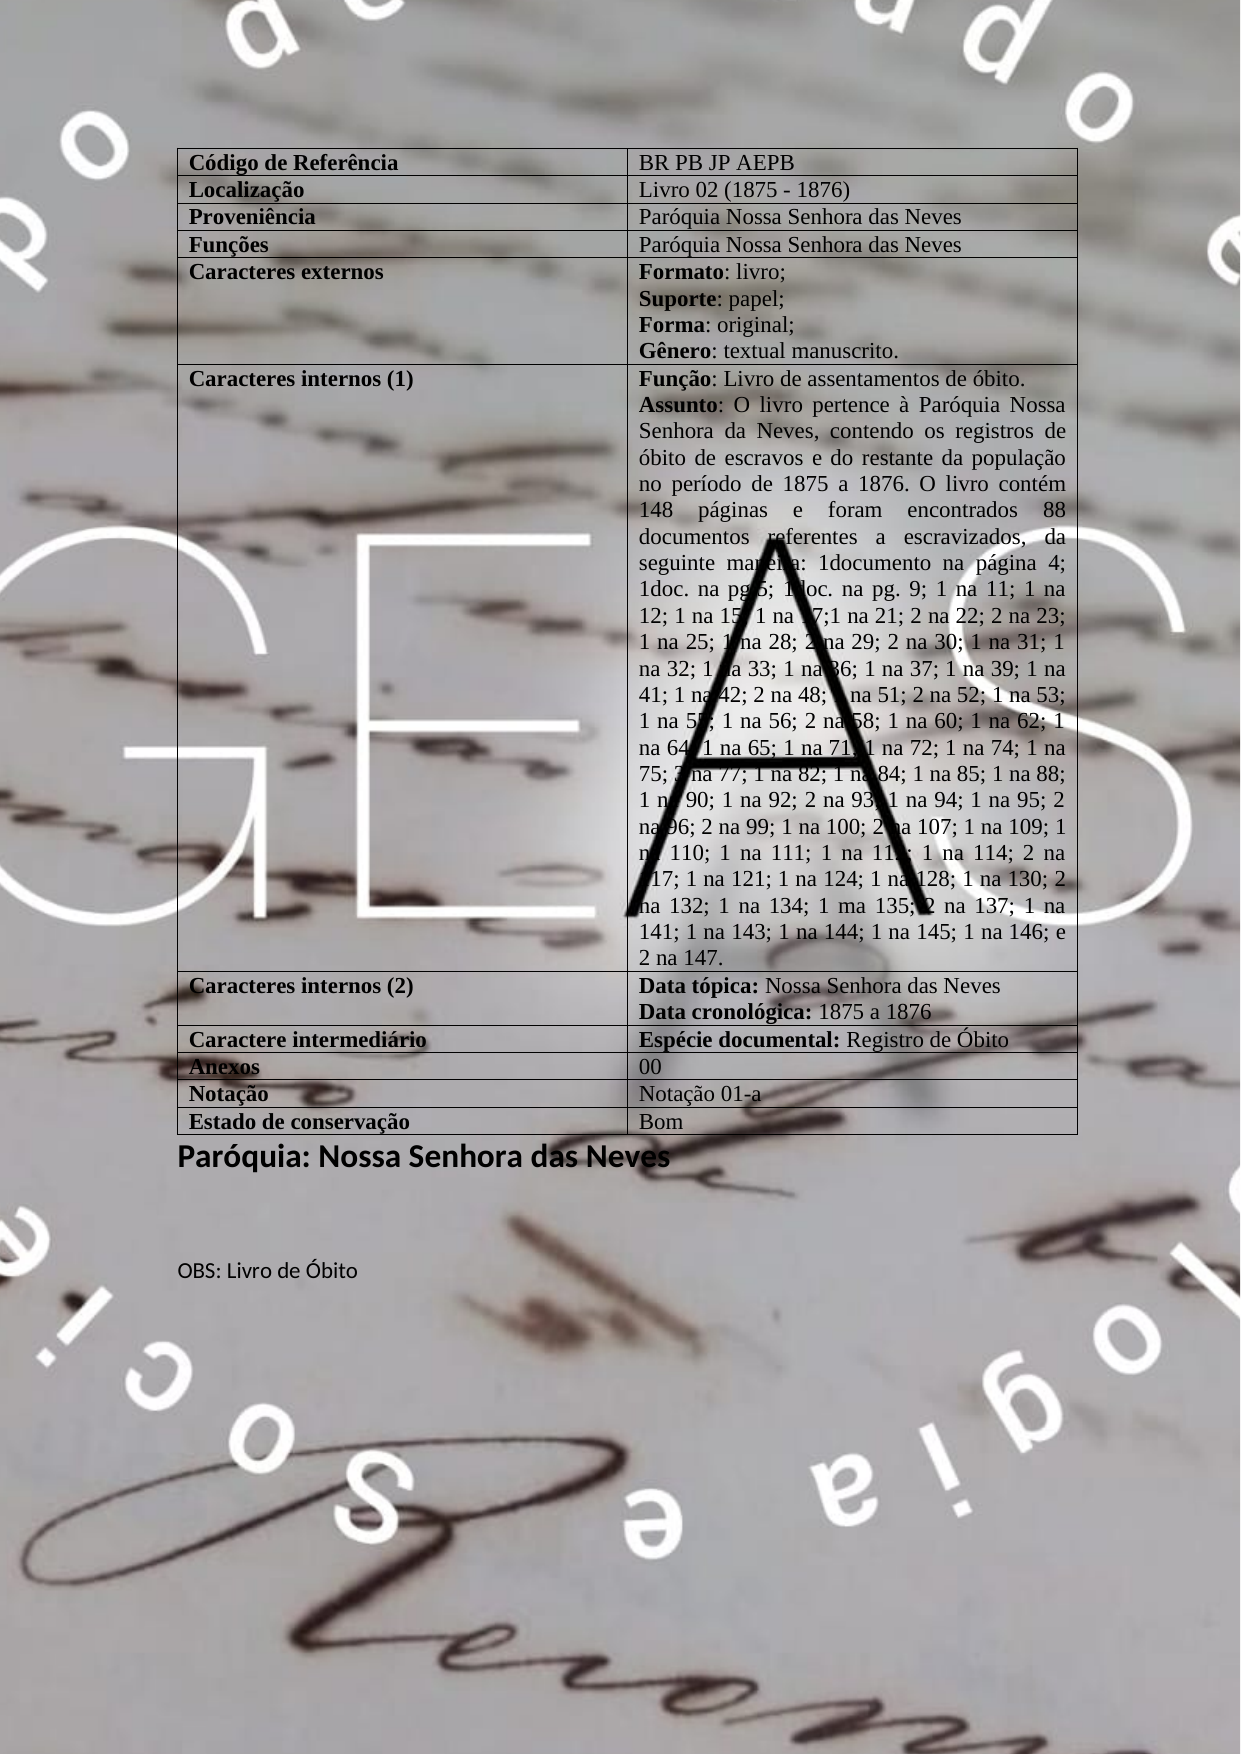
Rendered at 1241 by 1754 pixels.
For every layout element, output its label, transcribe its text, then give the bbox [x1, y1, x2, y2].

text Paróquia: Nossa Senhora das Neves [177, 1135, 1063, 1176]
table_cell Localização [178, 176, 627, 202]
table_cell Data tópica: Nossa Senhora das Neves Data cronológica: 1875 a 1876 [628, 972, 1077, 1024]
table_cell Formato: livro; Suporte: papel; Forma: original; Gênero: textual manuscrito. [628, 258, 1077, 364]
table_cell Anexos [178, 1053, 627, 1079]
table_cell Livro 02 (1875 - 1876) [628, 176, 1077, 202]
table_header Código de Referência [178, 149, 627, 175]
table_cell Notação 01-a [628, 1080, 1077, 1107]
table_cell Estado de conservação [178, 1108, 627, 1134]
table_cell Bom [628, 1108, 1077, 1134]
table_cell Caracteres externos [178, 258, 627, 364]
table_cell Paróquia Nossa Senhora das Neves [628, 204, 1077, 230]
table_header BR PB JP AEPB [628, 149, 1077, 175]
table_cell Paróquia Nossa Senhora das Neves [628, 231, 1077, 257]
table_cell Caracteres internos (1) [178, 365, 627, 971]
table_cell Função: Livro de assentamentos de óbito. Assunto: O livro pertence à Paróquia Nossa Senhora da Neves, contendo os registros de óbito de escravos e do restante da população no período de 1875 a 1876. O livro contém 148 páginas e foram encontrados 88 documentos referentes a escravizados, da seguinte maneira: 1documento na página 4; 1doc. na pg.5; 1doc. na pg. 9; 1 na 11; 1 na 12; 1 na 15; 1 na 17;1 na 21; 2 na 22; 2 na 23; 1 na 25; 1 na 28; 2 na 29; 2 na 30; 1 na 31; 1 na 32; 1 na 33; 1 na 36; 1 na 37; 1 na 39; 1 na 41; 1 na 42; 2 na 48; 1 na 51; 2 na 52; 1 na 53; 1 na 55; 1 na 56; 2 na 58; 1 na 60; 1 na 62; 1 na 64; 1 na 65; 1 na 71; 1 na 72; 1 na 74; 1 na 75; 3 na 77; 1 na 82; 1 na 84; 1 na 85; 1 na 88; 1 na 90; 1 na 92; 2 na 93; 1 na 94; 1 na 95; 2 na 96; 2 na 99; 1 na 100; 2 na 107; 1 na 109; 1 na 110; 1 na 111; 1 na 112; 1 na 114; 2 na 117; 1 na 121; 1 na 124; 1 na 128; 1 na 130; 2 na 132; 1 na 134; 1 ma 135; 2 na 137; 1 na 141; 1 na 143; 1 na 144; 1 na 145; 1 na 146; e 2 na 147. [628, 365, 1077, 971]
table_cell Caractere intermediário [178, 1026, 627, 1052]
picture [0, 0, 1241, 1754]
table_cell Funções [178, 231, 627, 257]
table_cell Caracteres internos (2) [178, 972, 627, 1024]
table_cell 00 [628, 1053, 1077, 1079]
text OBS: Livro de Óbito [177, 1256, 1063, 1284]
table_cell Notação [178, 1080, 627, 1107]
table_cell Proveniência [178, 204, 627, 230]
table_cell Espécie documental: Registro de Óbito [628, 1026, 1077, 1052]
